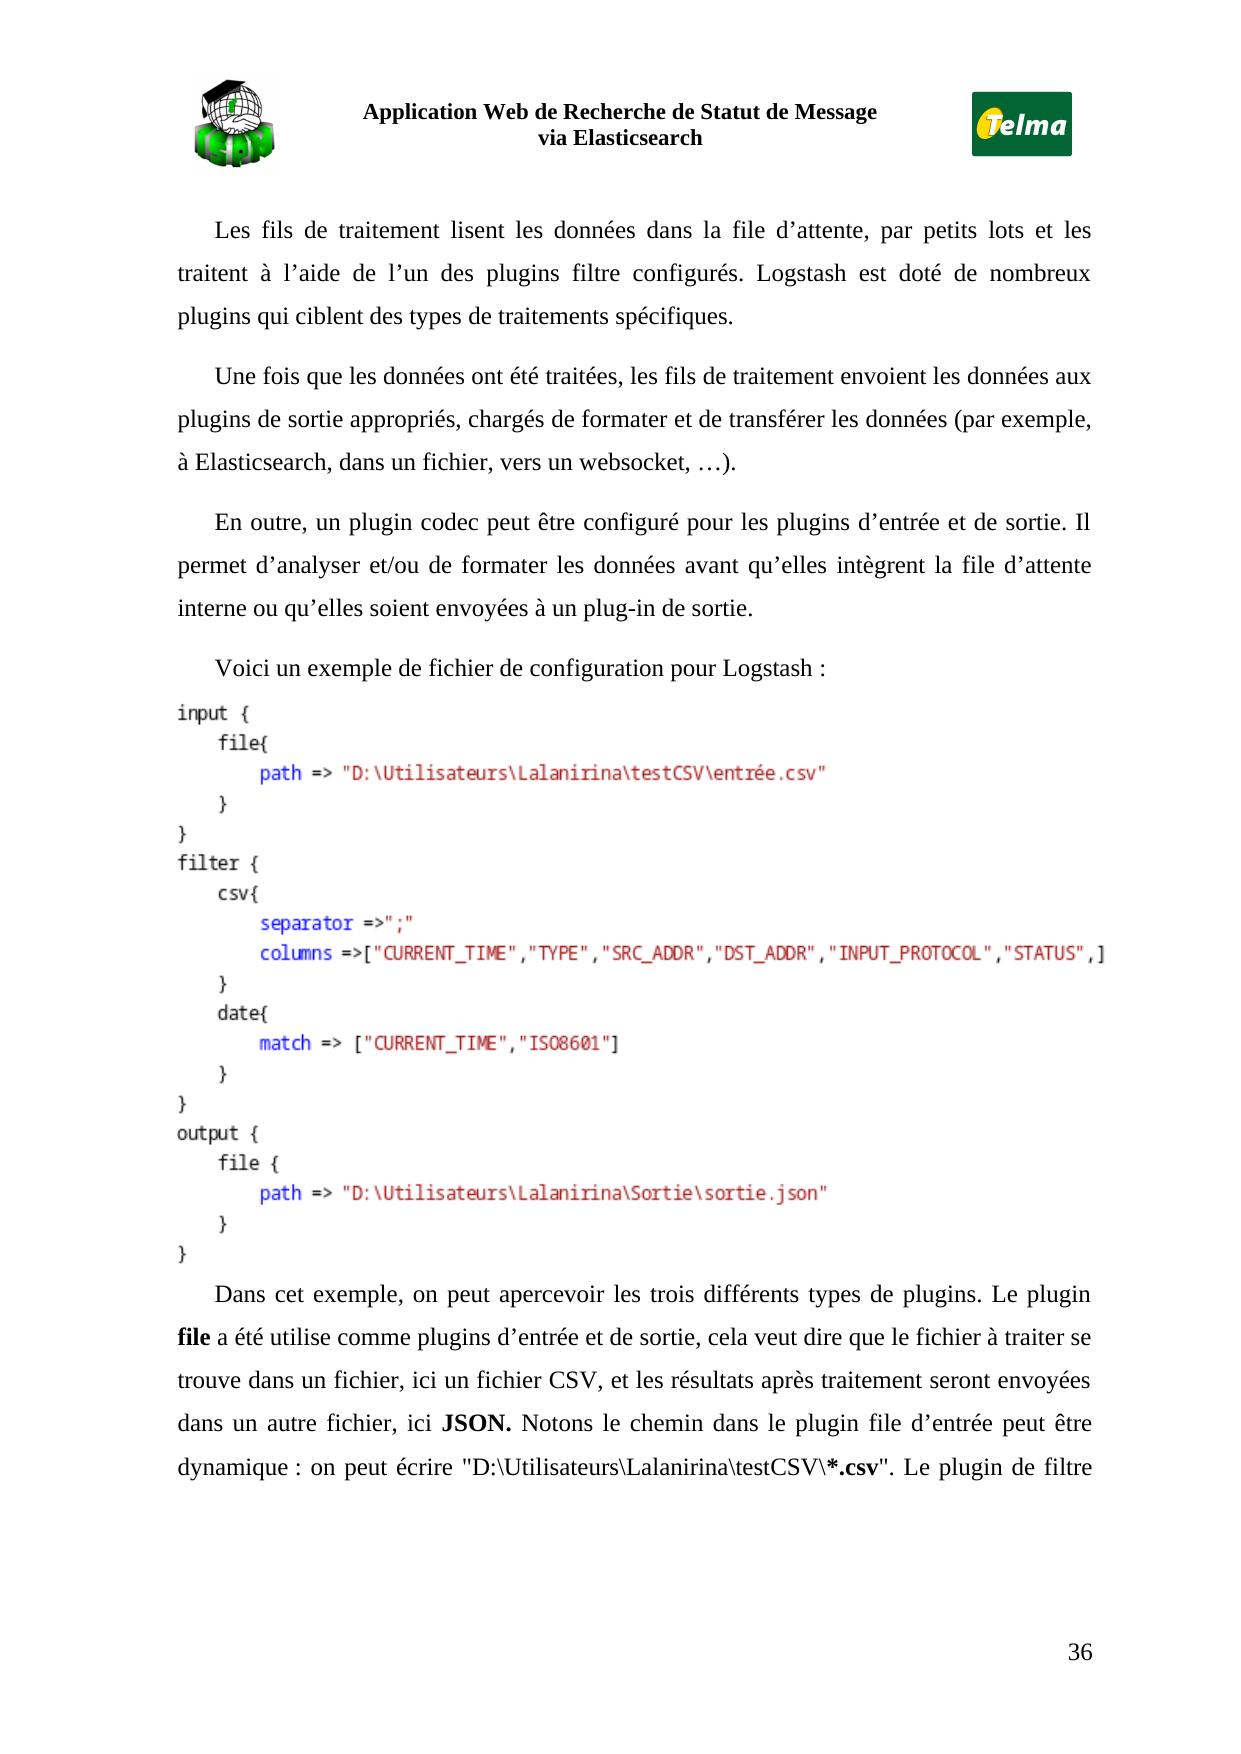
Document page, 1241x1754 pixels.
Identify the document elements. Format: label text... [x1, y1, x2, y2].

picture [962, 80, 1082, 169]
text Voici un exemple de fichier de configuration pour Logstash : [177, 653, 1093, 682]
text En outre, un plugin codec peut être configuré pour les plugins d’entrée et de sortie. Il permet d’analyser et/ou de formater les données avant qu’elles intègrent la file d’attente interne ou qu’elles soient envoyées à un plug-in de sortie. [177, 507, 1093, 622]
text Une fois que les données ont été traitées, les fils de traitement envoient les données aux plugins de sortie appropriés, chargés de formater et de transférer les données (par exemple, à Elasticsearch, dans un fichier, vers un websocket, …). [177, 361, 1093, 476]
text Les fils de traitement lisent les données dans la file d’attente, par petits lots et les traitent à l’aide de l’un des plugins filtre configurés. Logstash est doté de nombreux plugins qui ciblent des types de traitements spécifiques. [177, 215, 1093, 330]
picture [188, 73, 281, 176]
